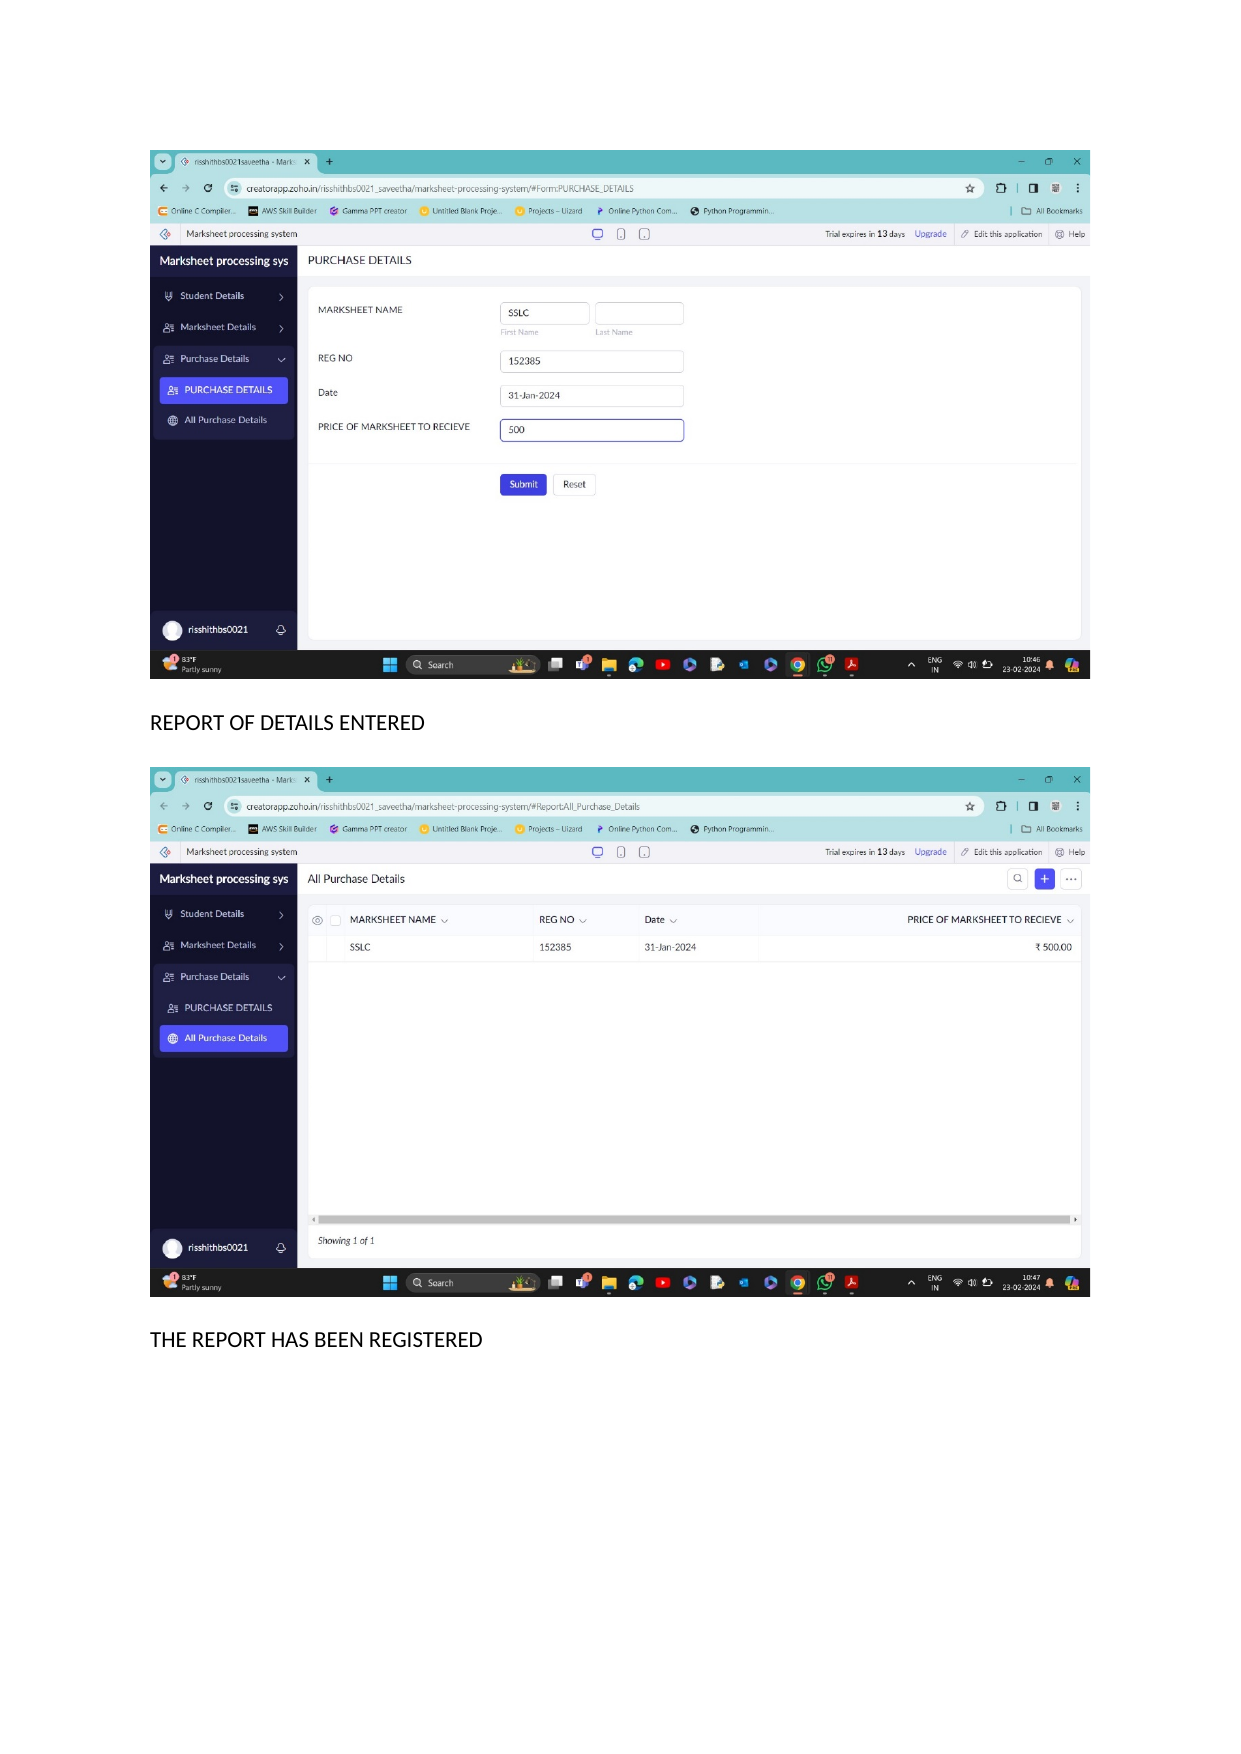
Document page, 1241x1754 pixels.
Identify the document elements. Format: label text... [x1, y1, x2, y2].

picture [150, 150, 1091, 679]
text THE REPORT HAS BEEN REGISTERED [150, 1325, 1090, 1353]
text REPORT OF DETAILS ENTERED [150, 708, 1090, 736]
picture [150, 767, 1091, 1297]
